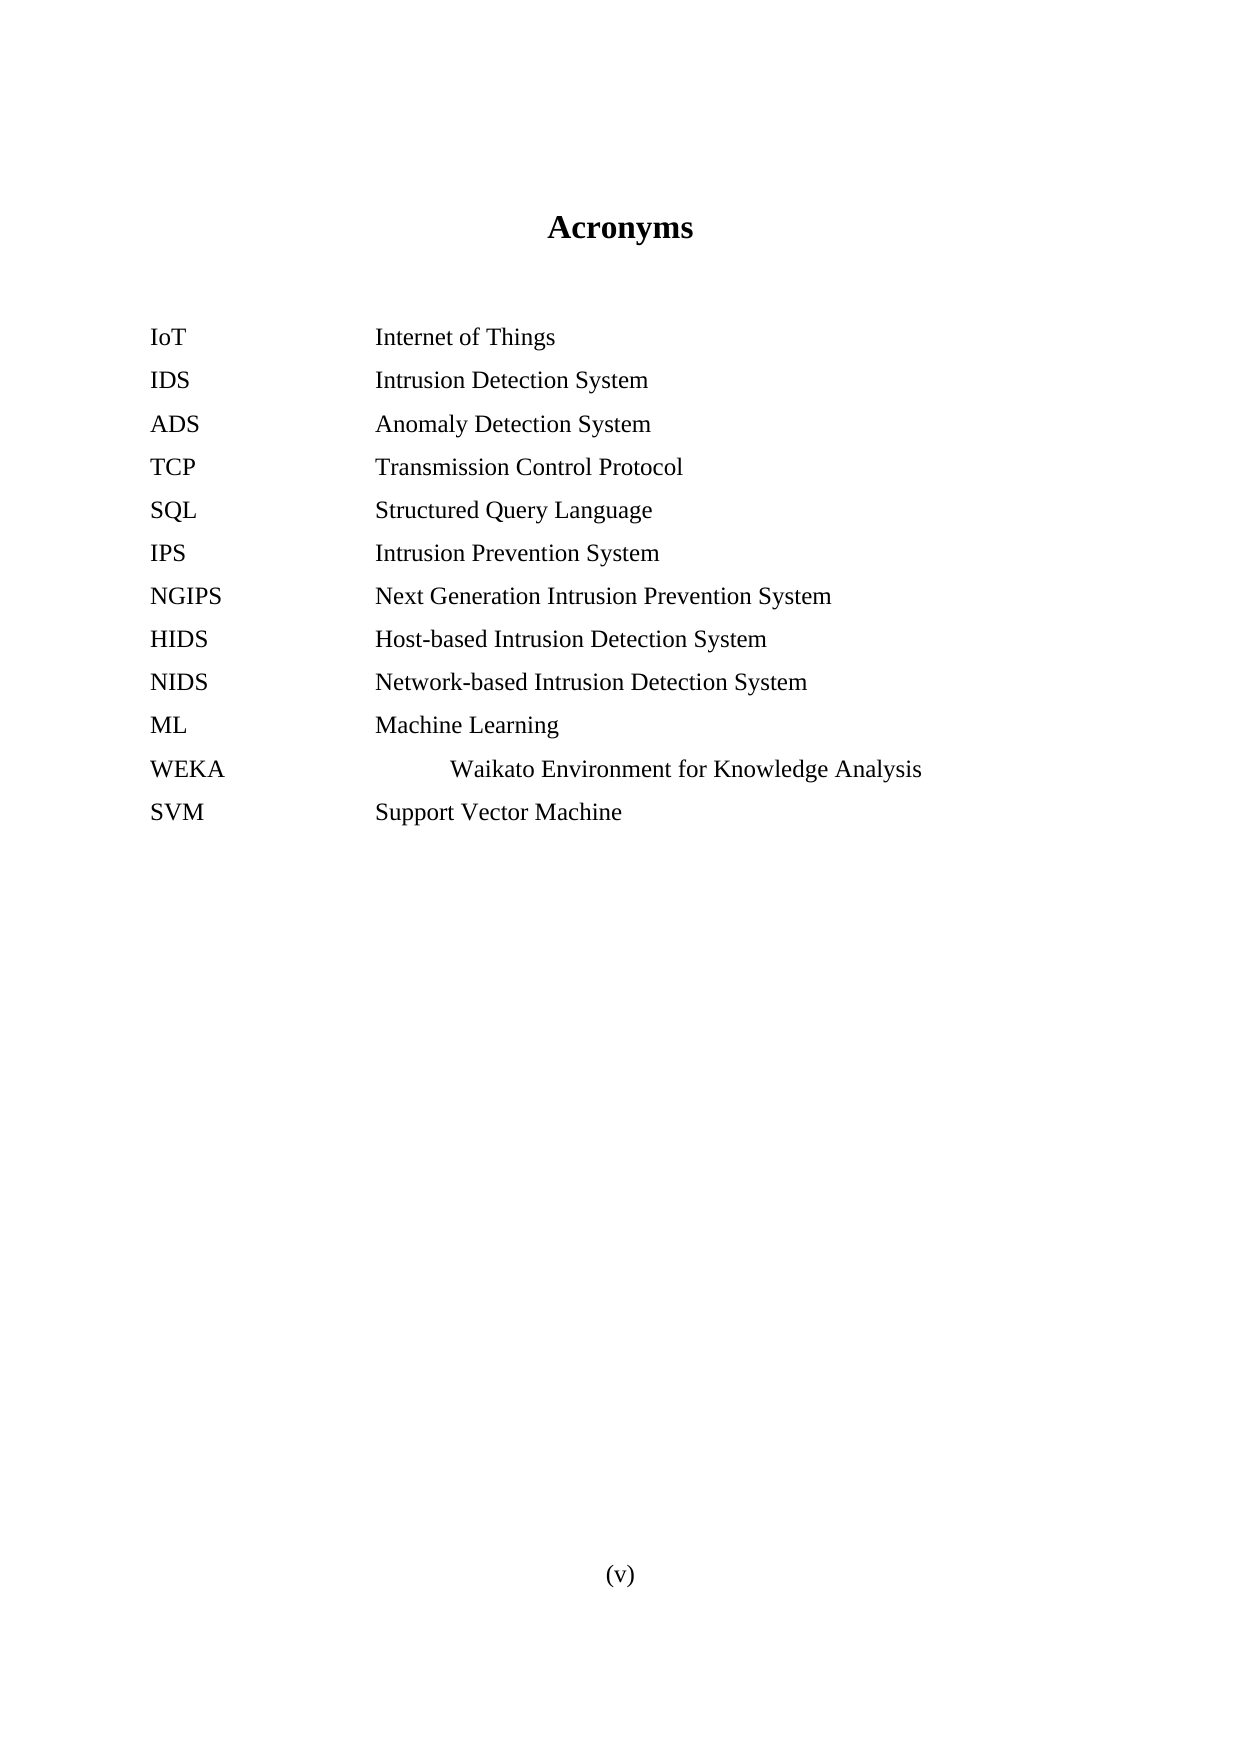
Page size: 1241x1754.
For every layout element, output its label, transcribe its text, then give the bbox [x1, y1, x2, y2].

text NGIPS Next Generation Intrusion Prevention System [150, 581, 1090, 610]
text IPS Intrusion Prevention System [150, 538, 1090, 567]
text Acronyms [150, 207, 1090, 246]
text ADS Anomaly Detection System [150, 409, 1090, 437]
text ML Machine Learning [150, 711, 1090, 739]
text (v) [150, 1559, 1090, 1587]
text IoT Internet of Things [150, 322, 1090, 351]
text TCP Transmission Control Protocol [150, 452, 1090, 481]
text SQL Structured Query Language [150, 495, 1090, 524]
text HIDS Host-based Intrusion Detection System [150, 624, 1090, 653]
text NIDS Network-based Intrusion Detection System [150, 667, 1090, 696]
text IDS Intrusion Detection System [150, 366, 1090, 394]
text SVM Support Vector Machine [150, 797, 1090, 826]
text WEKA Waikato Environment for Knowledge Analysis [150, 754, 1090, 782]
